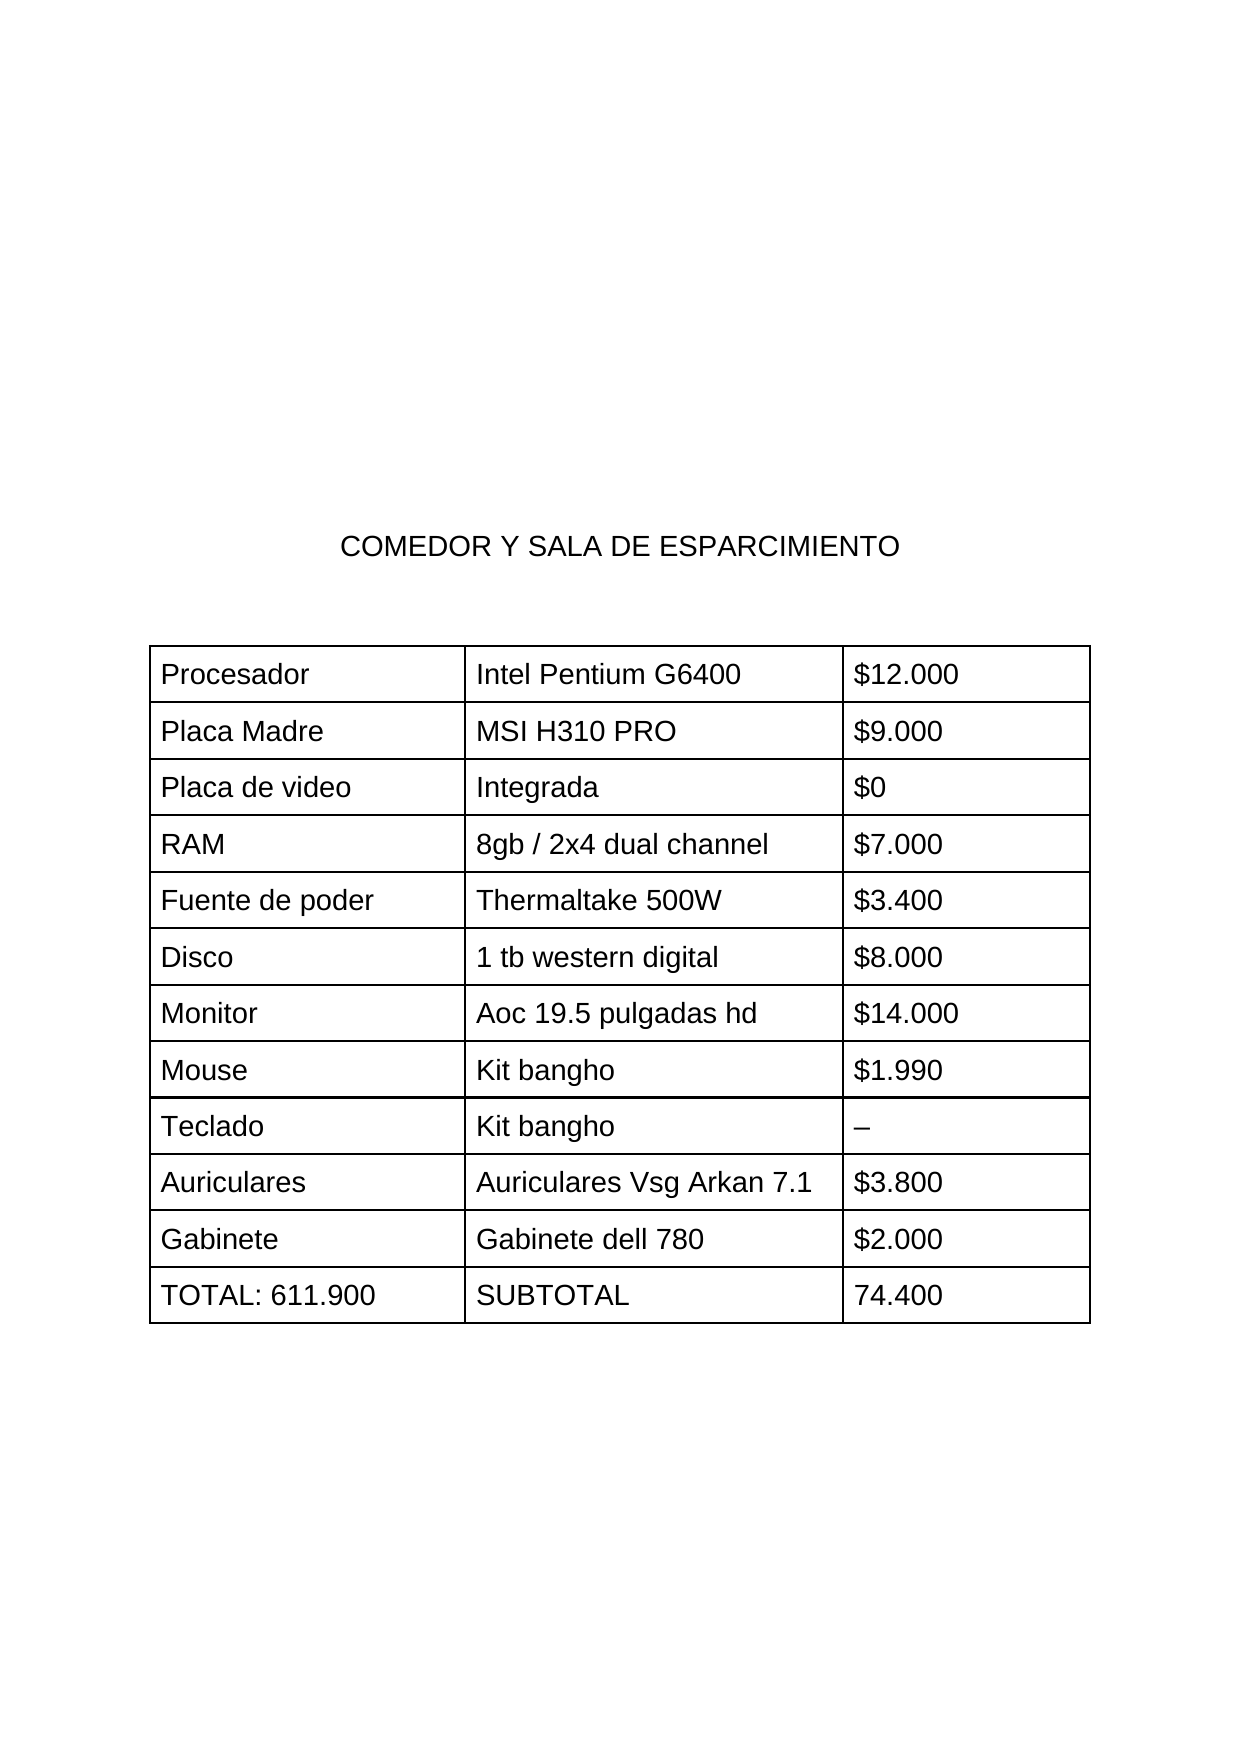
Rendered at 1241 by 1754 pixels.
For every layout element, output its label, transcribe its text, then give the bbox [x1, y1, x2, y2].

table_cell Auriculares [151, 1155, 464, 1209]
table_cell Integrada [466, 760, 842, 814]
table_cell Kit bangho [466, 1042, 842, 1096]
table_header $12.000 [844, 647, 1089, 701]
table_cell $3.800 [844, 1155, 1089, 1209]
table_cell Auriculares Vsg Arkan 7.1 [466, 1155, 842, 1209]
table_cell $2.000 [844, 1211, 1089, 1266]
table_cell $7.000 [844, 816, 1089, 871]
table_cell Gabinete [151, 1211, 464, 1266]
table_cell Fuente de poder [151, 873, 464, 927]
table_cell Gabinete dell 780 [466, 1211, 842, 1266]
text COMEDOR Y SALA DE ESPARCIMIENTO [150, 529, 1090, 563]
table_cell Disco [151, 929, 464, 983]
table_cell Monitor [151, 986, 464, 1040]
table_cell $0 [844, 760, 1089, 814]
table_cell SUBTOTAL [466, 1268, 842, 1322]
table_cell $1.990 [844, 1042, 1089, 1096]
table_header Procesador [151, 647, 464, 701]
table_cell 74.400 [844, 1268, 1089, 1322]
table_cell $14.000 [844, 986, 1089, 1040]
table_cell Teclado [151, 1099, 464, 1153]
table_cell $3.400 [844, 873, 1089, 927]
table_cell Kit bangho [466, 1099, 842, 1153]
table_cell MSI H310 PRO [466, 703, 842, 758]
table_cell Mouse [151, 1042, 464, 1096]
table_cell 8gb / 2x4 dual channel [466, 816, 842, 871]
table_cell $8.000 [844, 929, 1089, 983]
table_cell Thermaltake 500W [466, 873, 842, 927]
table_cell Aoc 19.5 pulgadas hd [466, 986, 842, 1040]
table_header Intel Pentium G6400 [466, 647, 842, 701]
table_cell TOTAL: 611.900 [151, 1268, 464, 1322]
table_cell 1 tb western digital [466, 929, 842, 983]
table_cell – [844, 1099, 1089, 1153]
table_cell Placa Madre [151, 703, 464, 758]
table_cell Placa de video [151, 760, 464, 814]
table_cell $9.000 [844, 703, 1089, 758]
table_cell RAM [151, 816, 464, 871]
